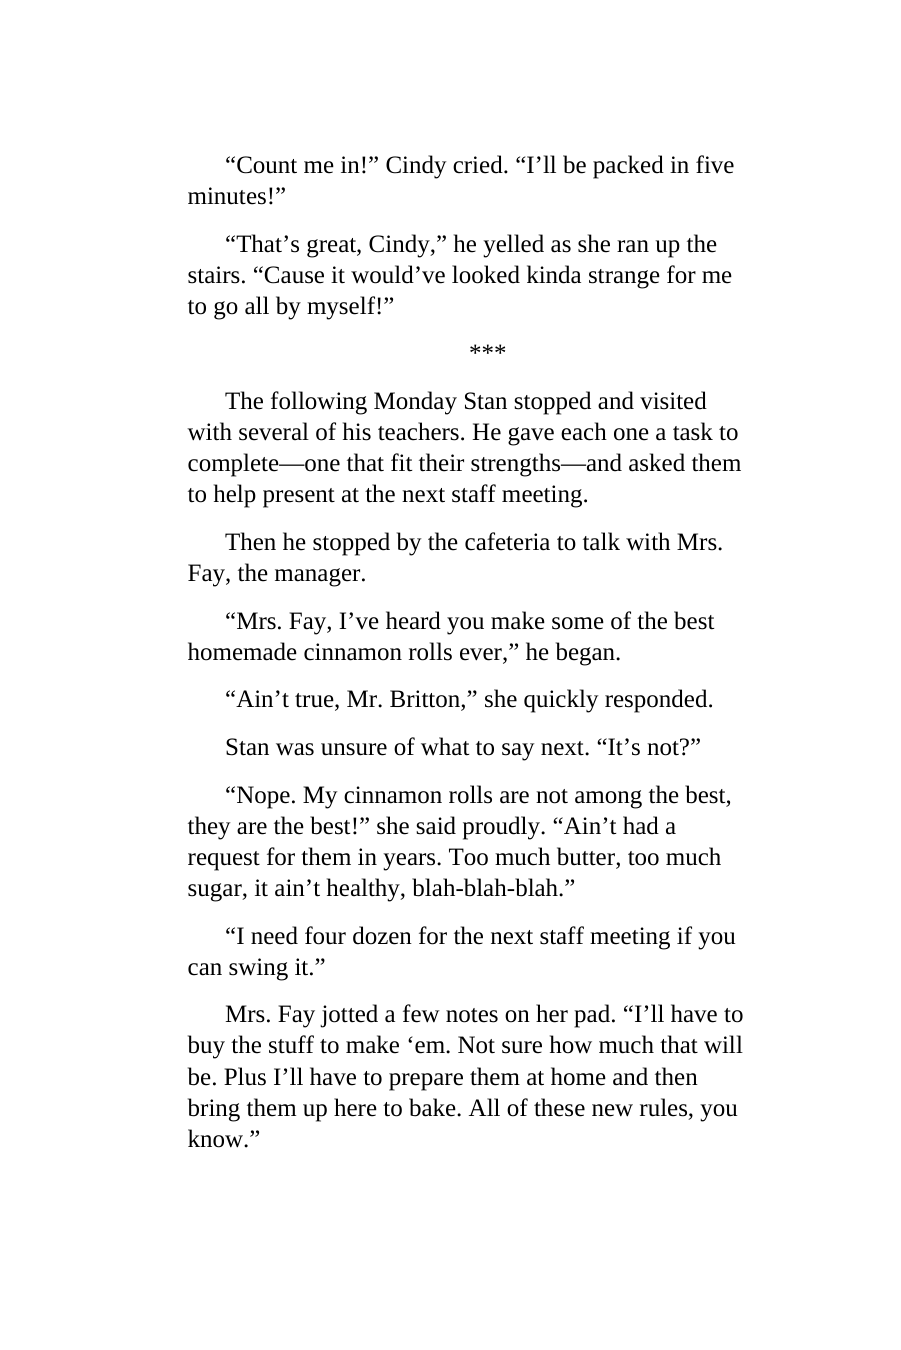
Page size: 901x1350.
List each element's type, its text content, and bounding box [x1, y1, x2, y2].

text The following Monday Stan stopped and visited with several of his teachers. He gave each one a task to complete—one that fit their strengths—and asked them to help present at the next staff meeting. [187, 386, 750, 508]
text “Nope. My cinnamon rolls are not among the best, they are the best!” she said proudly. “Ain’t had a request for them in years. Too much butter, too much sugar, it ain’t healthy, blah-blah-blah.” [187, 780, 750, 902]
text *** [187, 338, 750, 367]
text “Mrs. Fay, I’ve heard you make some of the best homemade cinnamon rolls ever,” he began. [187, 606, 750, 666]
text “Ain’t true, Mr. Britton,” she quickly responded. [187, 684, 750, 713]
text Stan was unsure of what to say next. “It’s not?” [187, 732, 750, 761]
text “I need four dozen for the next staff meeting if you can swing it.” [187, 921, 750, 981]
text Then he stopped by the cafeteria to talk with Mrs. Fay, the manager. [187, 527, 750, 587]
text Mrs. Fay jotted a few notes on her pad. “I’ll have to buy the stuff to make ‘em. Not sure how much that will be. Plus I’ll have to prepare them at home and then bring them up here to bake. All of these new rules, you know.” [187, 999, 750, 1152]
text “Count me in!” Cindy cried. “I’ll be packed in five minutes!” [187, 150, 750, 210]
text “That’s great, Cindy,” he yelled as she ran up the stairs. “Cause it would’ve looked kinda strange for me to go all by myself!” [187, 229, 750, 319]
